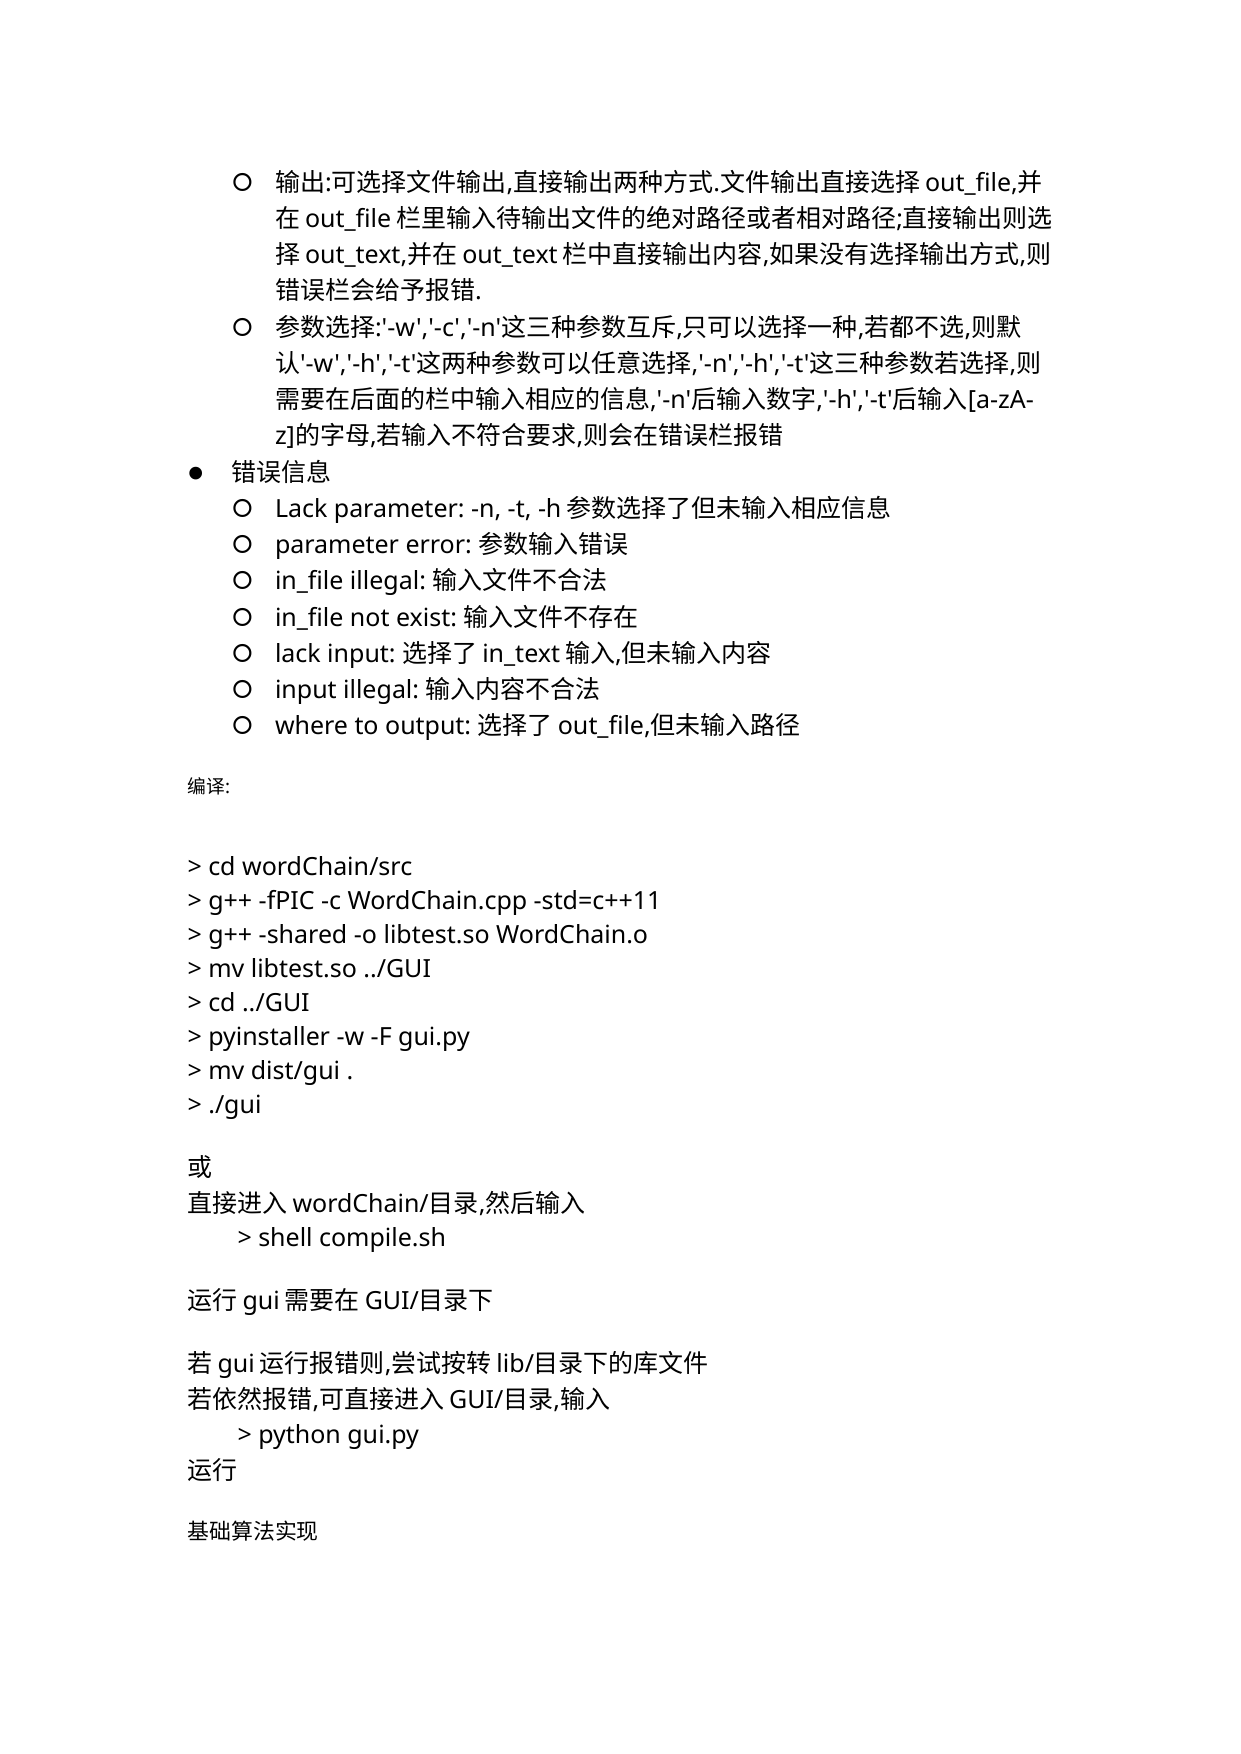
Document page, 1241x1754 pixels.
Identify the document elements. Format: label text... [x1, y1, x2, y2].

text > g++ -shared -o libtest.so WordChain.o [187, 917, 1053, 951]
list 输出:可选择文件输出,直接输出两种方式.文件输出直接选择out_file,并在out_file栏里输入待输出文件的绝对路径或者相对路径;直接输出则选择out_text,并在out_text栏中直接输出内容,如果没有选择输出方式,则错误栏会给予报错. [231, 162, 1053, 307]
list 参数选择:'-w','-c','-n'这三种参数互斥,只可以选择一种,若都不选,则默认'-w','-h','-t'这两种参数可以任意选择,'-n','-h','-t'这三种参数若选择,则需要在后面的栏中输入相应的信息,'-n'后输入数字,'-h','-t'后输入[a-zA-z]的字母,若输入不符合要求,则会在错误栏报错 [231, 307, 1053, 452]
text > g++ -fPIC -c WordChain.cpp -std=c++11 [187, 882, 1053, 917]
list lack input: 选择了in_text输入,但未输入内容 [231, 633, 1053, 669]
text 运行gui需要在GUI/目录下 [187, 1281, 1053, 1317]
list input illegal: 输入内容不合法 [231, 669, 1053, 706]
text > cd ../GUI [187, 985, 1053, 1019]
list in_file not exist: 输入文件不存在 [231, 597, 1053, 633]
list 错误信息 [187, 452, 1053, 488]
list Lack parameter: -n, -t, -h参数选择了但未输入相应信息 [231, 488, 1053, 524]
text > cd wordChain/src [187, 848, 1053, 882]
text 编译: [187, 769, 1053, 802]
list in_file illegal: 输入文件不合法 [231, 561, 1053, 597]
list where to output: 选择了out_file,但未输入路径 [231, 706, 1053, 742]
text 直接进入wordChain/目录,然后输入 [187, 1184, 1053, 1220]
text 或 [187, 1148, 1053, 1184]
text 运行 [187, 1450, 1053, 1487]
text > shell compile.sh [187, 1220, 1053, 1254]
text > mv dist/gui . [187, 1053, 1053, 1087]
text > mv libtest.so ../GUI [187, 951, 1053, 985]
text > ./gui [187, 1087, 1053, 1121]
list parameter error: 参数输入错误 [231, 524, 1053, 561]
text > pyinstaller -w -F gui.py [187, 1019, 1053, 1053]
text > python gui.py [187, 1416, 1053, 1450]
text 若依然报错,可直接进入GUI/目录,输入 [187, 1380, 1053, 1416]
text 若gui运行报错则,尝试按转lib/目录下的库文件 [187, 1344, 1053, 1380]
